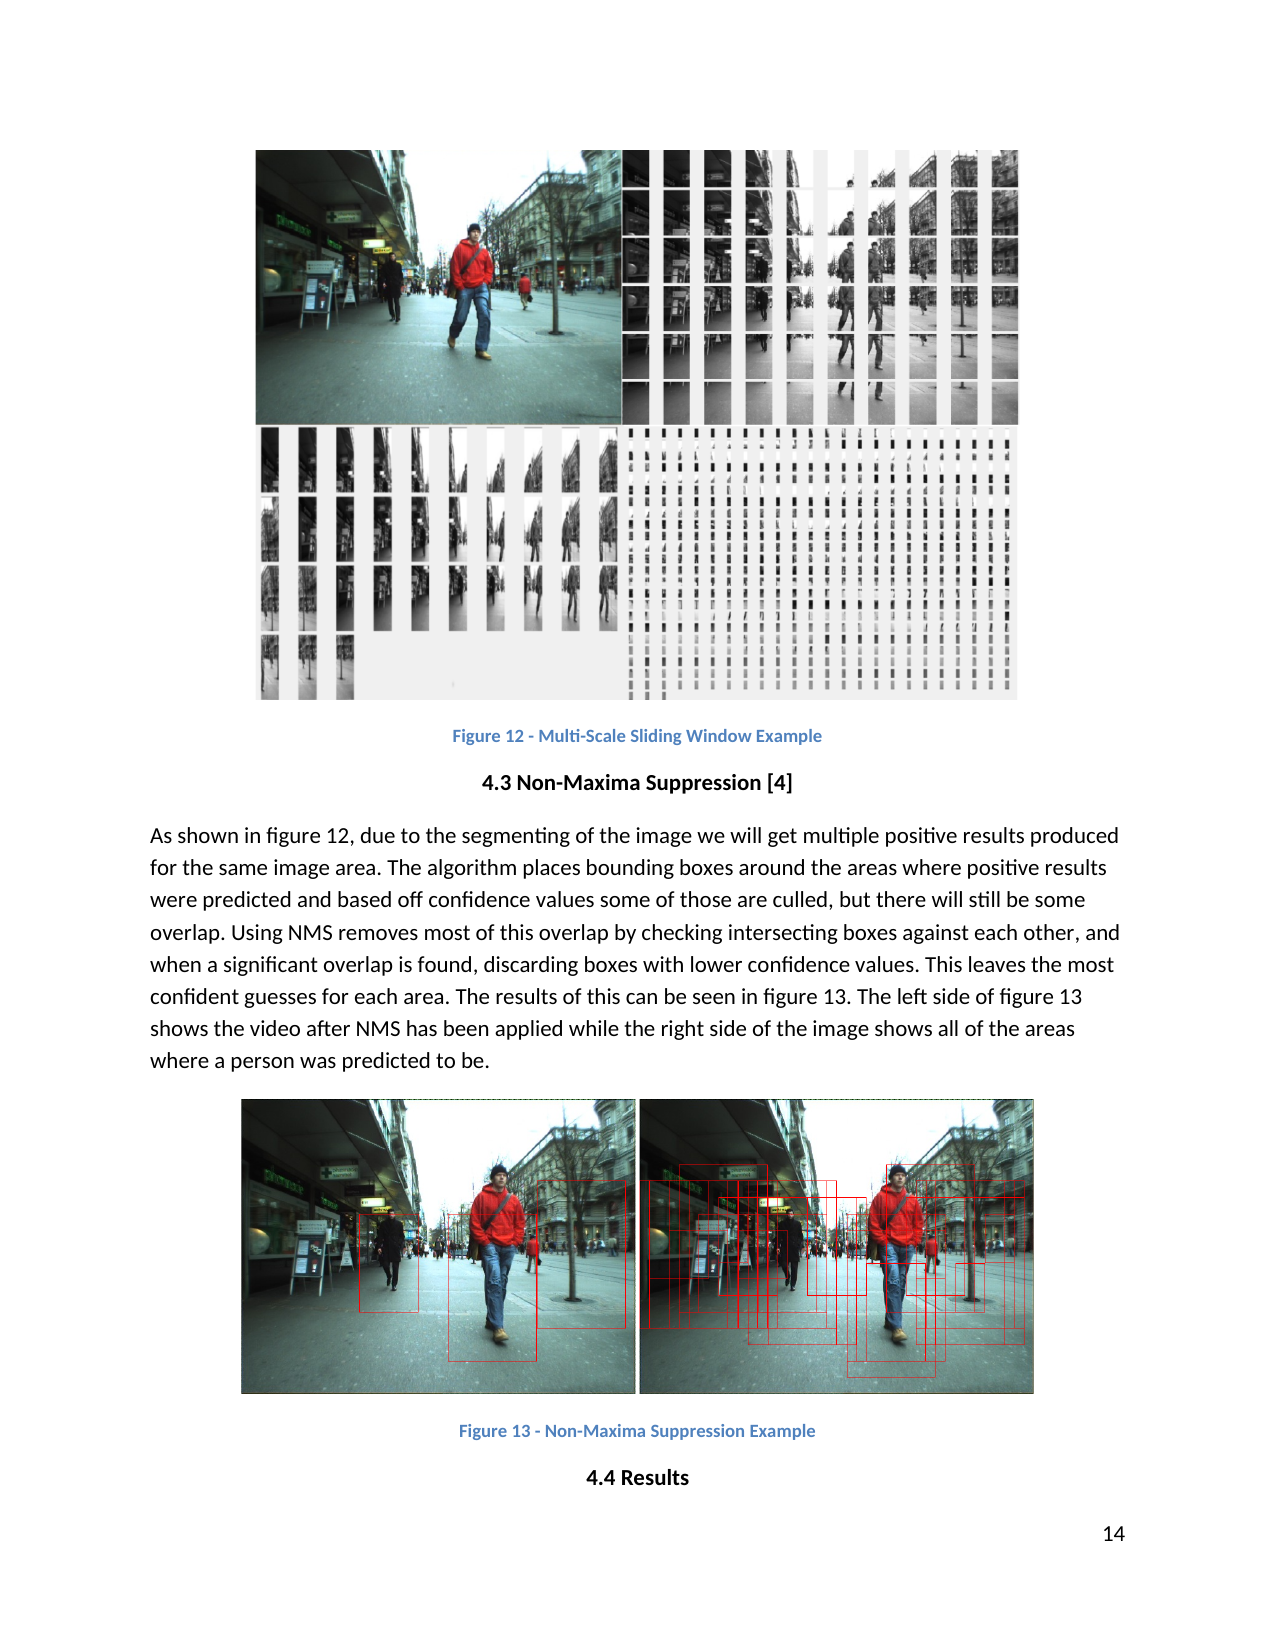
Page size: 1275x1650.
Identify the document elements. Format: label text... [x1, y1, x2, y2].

text 4.3 Non-Maxima Suppression [4] [150, 768, 1125, 796]
picture [255, 150, 1020, 700]
text 4.4 Results [150, 1463, 1125, 1491]
picture [241, 1099, 1034, 1394]
text As shown in figure 12, due to the segmenting of the image we will get multiple positive results produced for the same image area. The algorithm places bounding boxes around the areas where positive results were predicted and based off confidence values some of those are culled, but there will still be some overlap. Using NMS removes most of this overlap by checking intersecting boxes against each other, and when a significant overlap is found, discarding boxes with lower confidence values. This leaves the most confident guesses for each area. The results of this can be seen in figure 13. The left side of figure 13 shows the video after NMS has been applied while the right side of the image shows all of the areas where a person was predicted to be. [150, 821, 1125, 1074]
